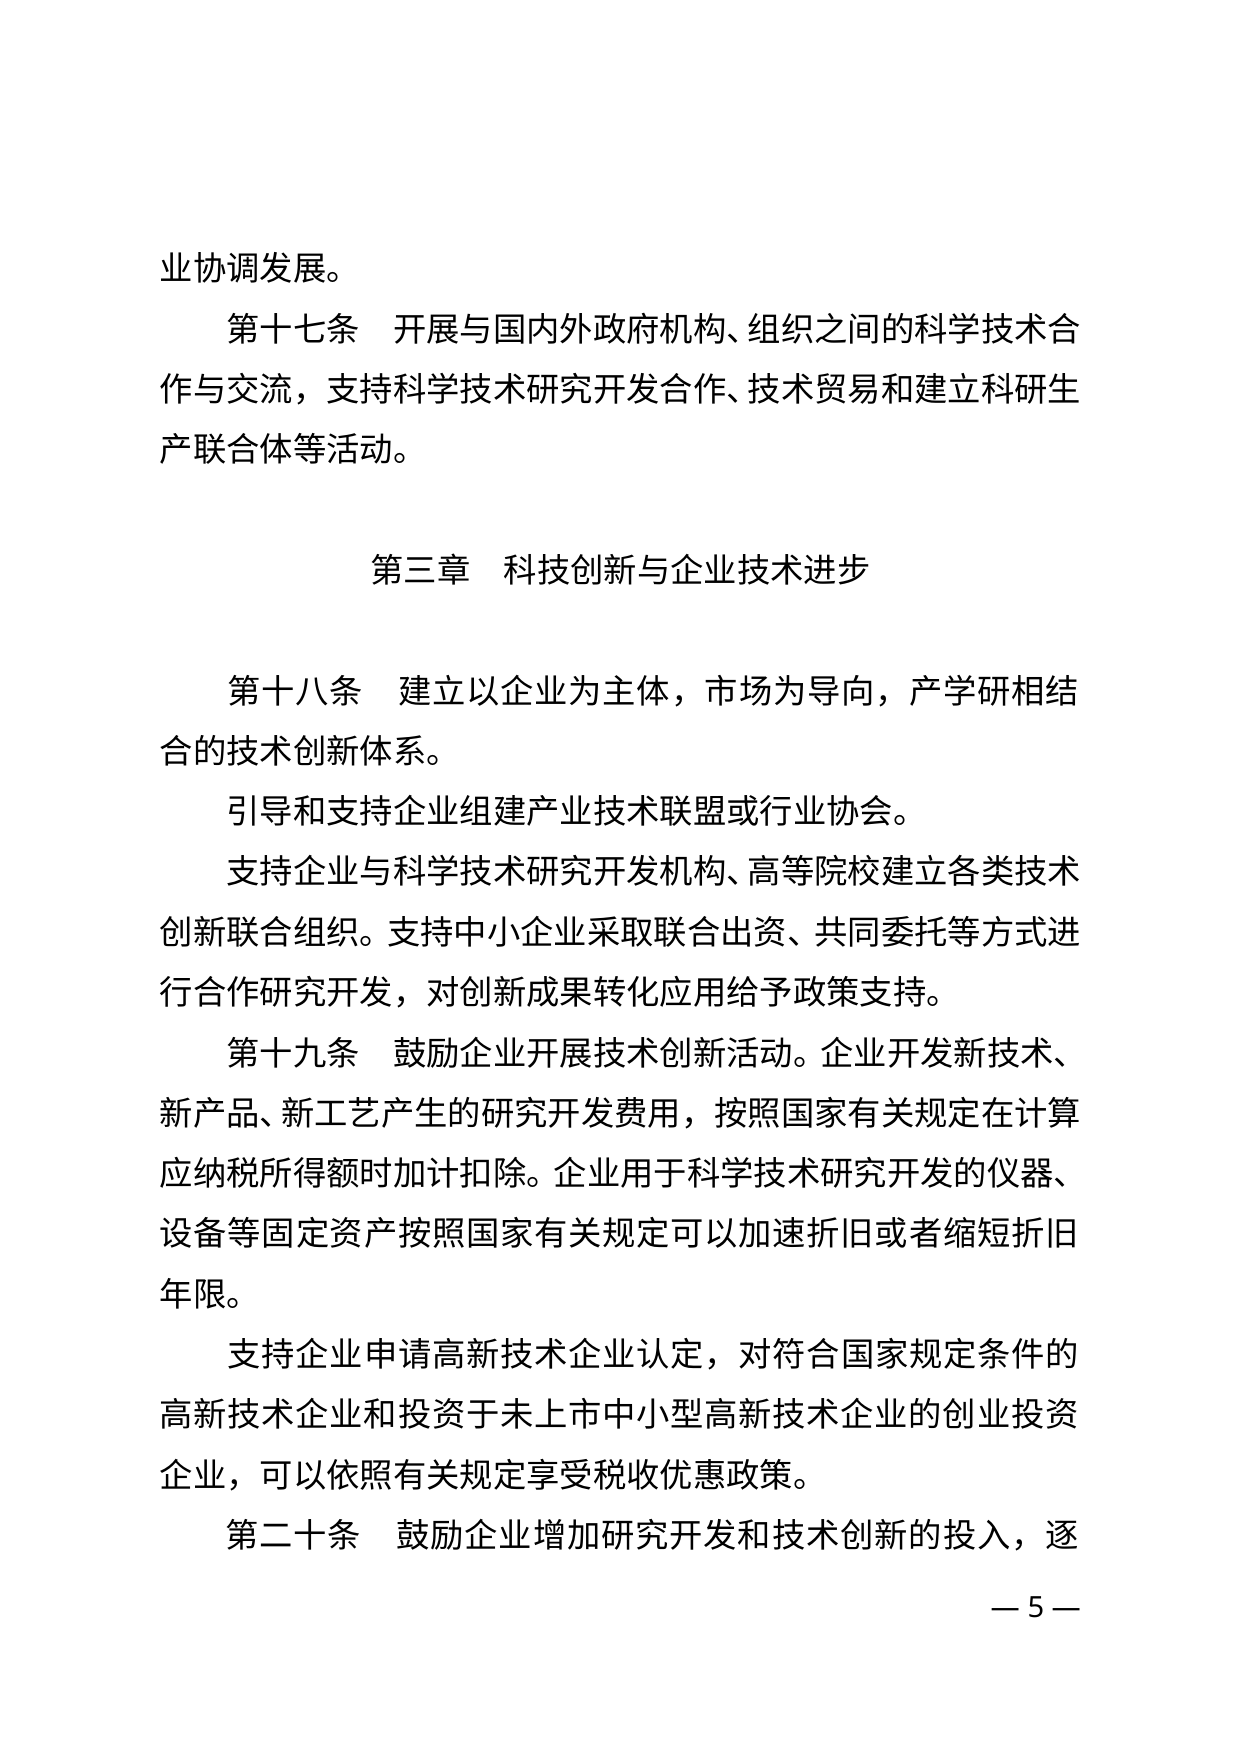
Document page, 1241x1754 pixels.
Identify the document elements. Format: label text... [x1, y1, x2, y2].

text 第十九条 鼓励企业开展技术创新活动。企业开发新技术、新产品、新工艺产生的研究开发费用，按照国家有关规定在计算应纳税所得额时加计扣除。企业用于科学技术研究开发的仪器、设备等固定资产按照国家有关规定可以加速折旧或者缩短折旧年限。 [159, 1020, 1081, 1322]
text 第十七条 开展与国内外政府机构、组织之间的科学技术合作与交流，支持科学技术研究开发合作、技术贸易和建立科研生产联合体等活动。 [159, 296, 1081, 477]
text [159, 236, 1081, 296]
text 第三章 科技创新与企业技术进步 [159, 538, 1081, 598]
text 支持企业与科学技术研究开发机构、高等院校建立各类技术创新联合组织。支持中小企业采取联合出资、共同委托等方式进行合作研究开发，对创新成果转化应用给予政策支持。 [159, 839, 1081, 1020]
text 引导和支持企业组建产业技术联盟或行业协会。 [159, 779, 1081, 839]
text 支持企业申请高新技术企业认定，对符合国家规定条件的高新技术企业和投资于未上市中小型高新技术企业的创业投资企业，可以依照有关规定享受税收优惠政策。 [159, 1322, 1081, 1503]
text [159, 1503, 1081, 1563]
text 第十八条 建立以企业为主体，市场为导向，产学研相结合的技术创新体系。 [159, 658, 1081, 779]
